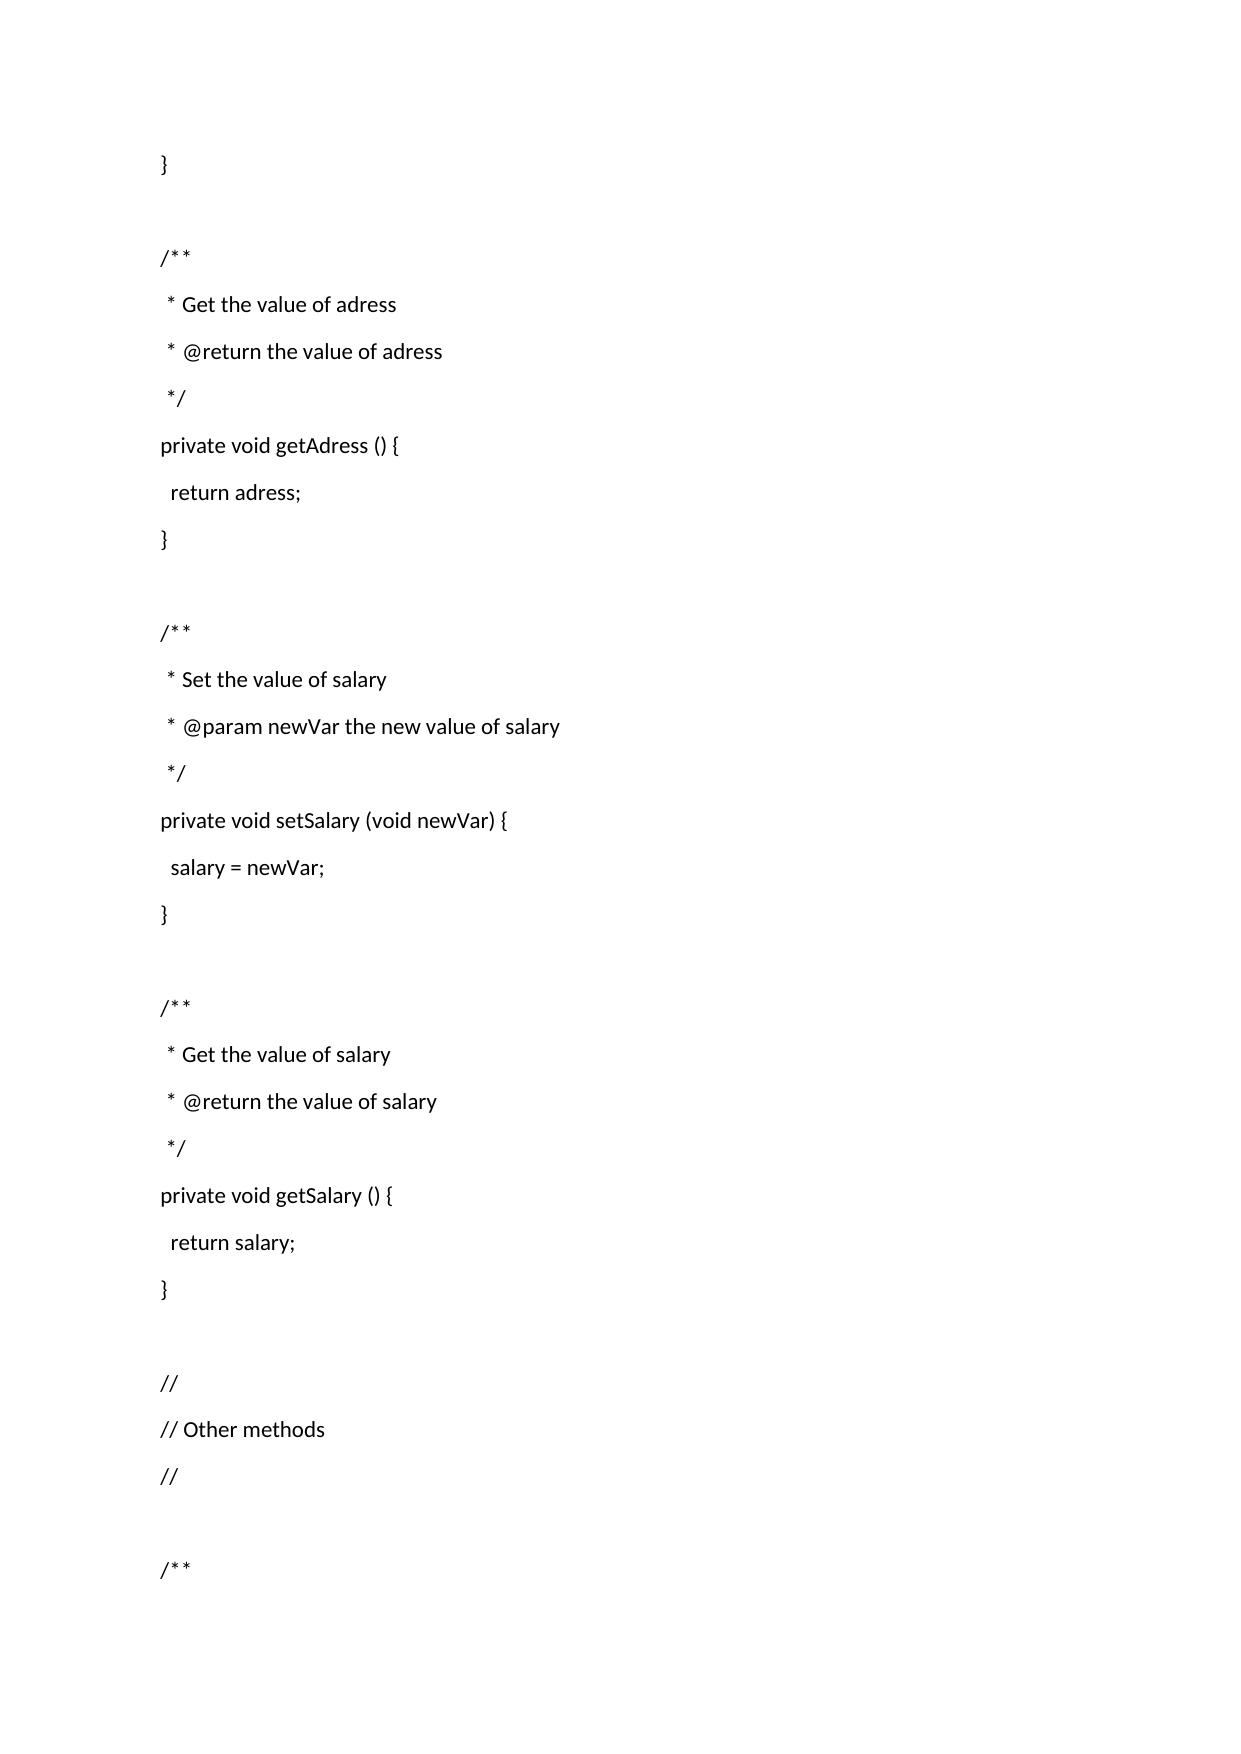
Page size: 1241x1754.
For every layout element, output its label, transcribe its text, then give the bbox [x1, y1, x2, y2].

text /** [150, 619, 1090, 647]
text private void setSalary (void newVar) { [150, 806, 1090, 834]
text */ [150, 759, 1090, 787]
text * @return the value of adress [150, 337, 1090, 366]
text */ [150, 384, 1090, 412]
text * @param newVar the new value of salary [150, 712, 1090, 741]
text /** [150, 244, 1090, 272]
text * @return the value of salary [150, 1087, 1090, 1116]
text } [150, 900, 1090, 928]
text // [150, 1462, 1090, 1491]
text // Other methods [150, 1416, 1090, 1444]
text } [150, 150, 1090, 178]
text * Set the value of salary [150, 666, 1090, 694]
text private void getAdress () { [150, 431, 1090, 459]
text return adress; [150, 478, 1090, 506]
text /** [150, 1556, 1090, 1584]
text */ [150, 1134, 1090, 1162]
text * Get the value of salary [150, 1041, 1090, 1069]
text /** [150, 994, 1090, 1022]
text salary = newVar; [150, 853, 1090, 881]
text // [150, 1369, 1090, 1397]
text * Get the value of adress [150, 291, 1090, 319]
text return salary; [150, 1228, 1090, 1256]
text private void getSalary () { [150, 1181, 1090, 1209]
text } [150, 525, 1090, 553]
text } [150, 1275, 1090, 1303]
